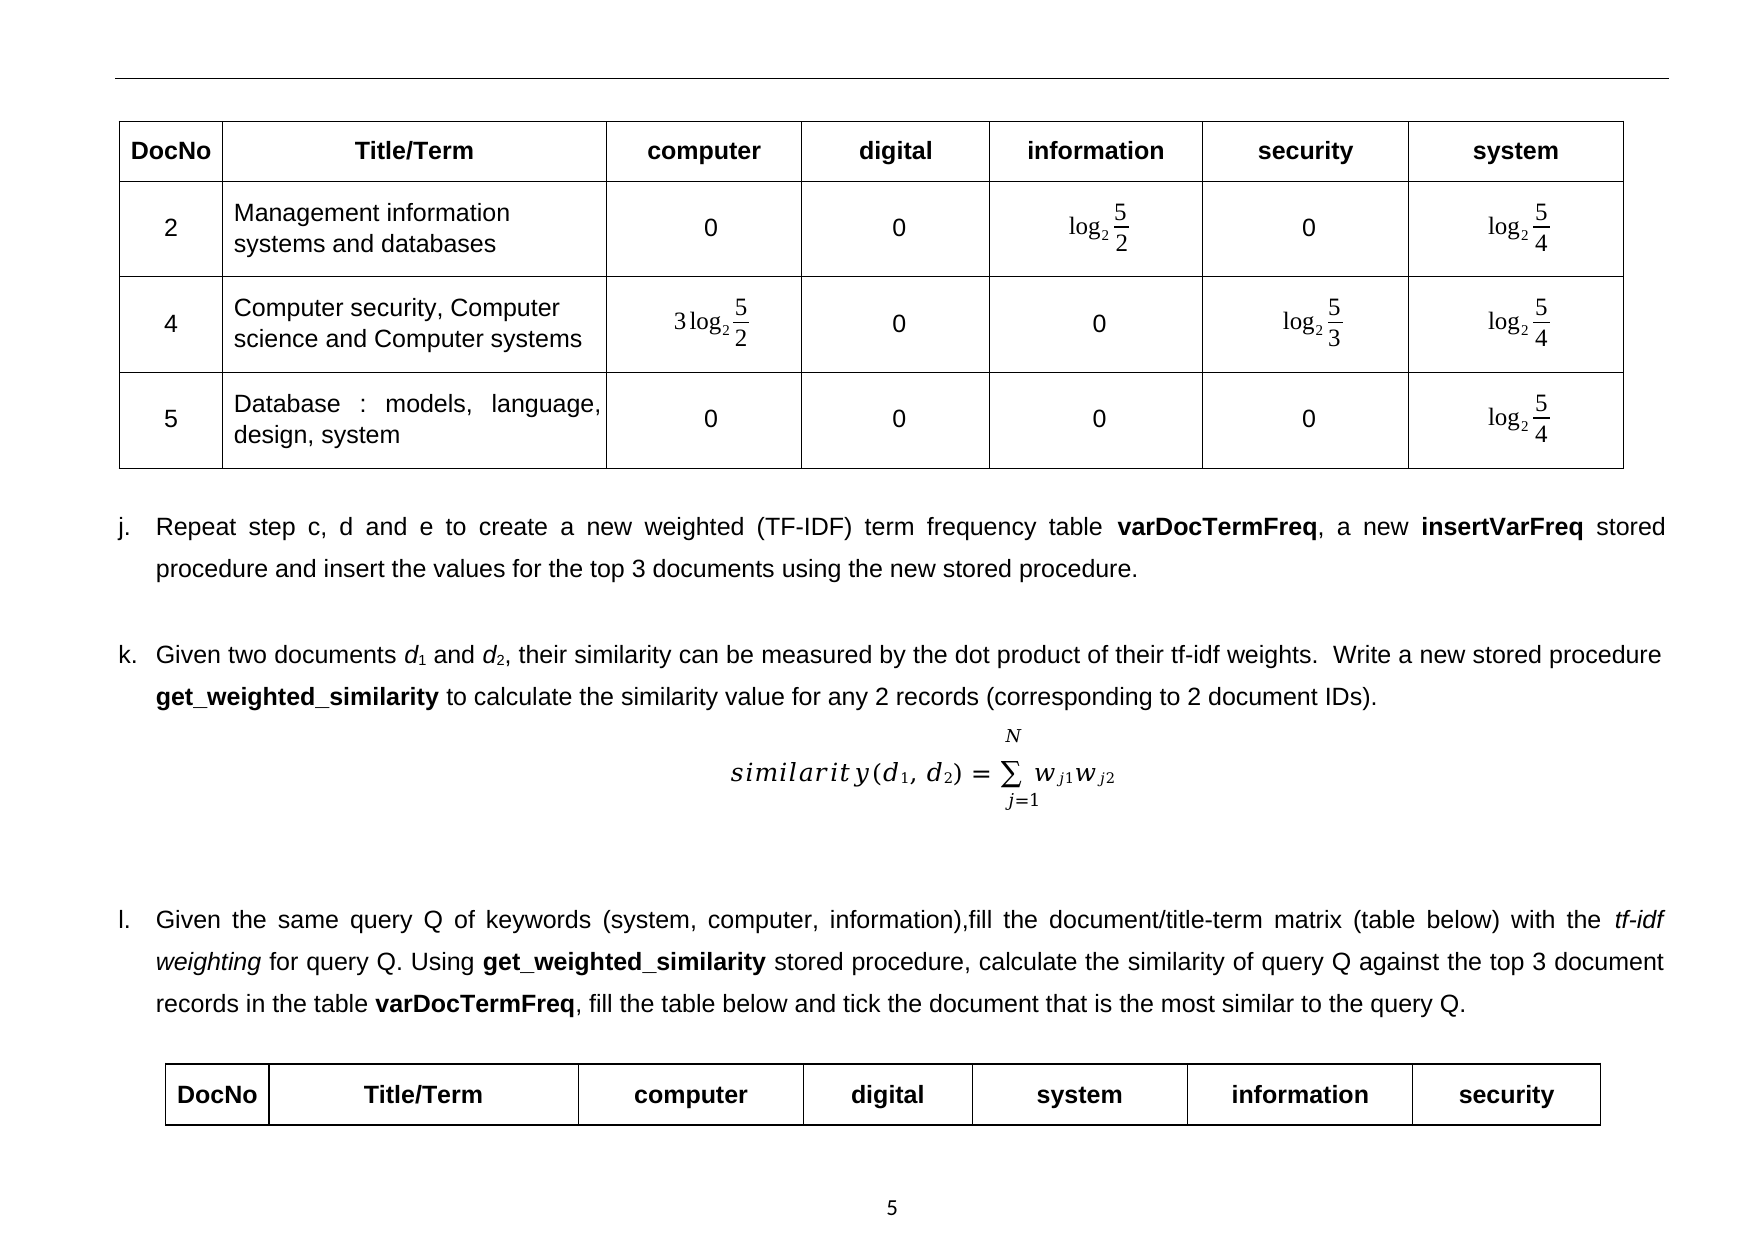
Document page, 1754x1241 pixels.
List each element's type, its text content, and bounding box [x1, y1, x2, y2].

table_cell 0 [607, 182, 801, 276]
table_cell [607, 277, 801, 372]
table_cell 0 [1203, 373, 1408, 467]
text 𝑗=1 [380, 789, 1666, 810]
text 𝑠𝑖𝑚𝑖𝑙𝑎𝑟𝑖𝑡𝑦(𝑑1, 𝑑2) = ∑ 𝑤𝑗1𝑤𝑗2 [118, 756, 1666, 786]
table_header digital [804, 1065, 972, 1124]
table_cell 0 [990, 277, 1202, 372]
list Repeat step c, d and e to create a new weighted (TF-IDF) term frequency table varDocTermFreq, a new insertVarFreq stored procedure and insert the values for the top 3 documents using the new stored procedure. [118, 511, 1666, 582]
table_header information [1188, 1065, 1412, 1124]
table_header security [1413, 1065, 1600, 1124]
table_header DocNo [120, 122, 222, 181]
table_cell 0 [802, 182, 989, 276]
table_header system [973, 1065, 1187, 1124]
table_header computer [607, 122, 801, 181]
table_cell [1409, 373, 1623, 467]
table_cell 0 [1203, 182, 1408, 276]
table_header information [990, 122, 1202, 181]
table_header digital [802, 122, 989, 181]
table_header DocNo [166, 1065, 268, 1124]
table_header security [1203, 122, 1408, 181]
table_cell 0 [990, 373, 1202, 467]
table_header Title/Term [223, 122, 606, 181]
list Given the same query Q of keywords (system, computer, information),fill the document/title-term matrix (table below) with the tf-idf weighting for query Q. Using get_weighted_similarity stored procedure, calculate the similarity of query Q against the top 3 document records in the table varDocTermFreq, fill the table below and tick the document that is the most similar to the query Q. [118, 905, 1666, 1018]
table_cell Database : models, language, design, system [223, 373, 606, 467]
text 𝑁 [380, 724, 1647, 746]
table_cell Management information systems and databases [223, 182, 606, 276]
table_cell 2 [120, 182, 222, 276]
list Given two documents d1 and d2, their similarity can be measured by the dot product of their tf-idf weights. Write a new stored procedure get_weighted_similarity to calculate the similarity value for any 2 records (corresponding to 2 document IDs). [118, 640, 1666, 711]
table_cell [1203, 277, 1408, 372]
table_cell 4 [120, 277, 222, 372]
table_header Title/Term [270, 1065, 578, 1124]
table_cell Computer security, Computer science and Computer systems [223, 277, 606, 372]
table_header computer [579, 1065, 803, 1124]
table_cell 0 [802, 277, 989, 372]
table_cell [1409, 277, 1623, 372]
table_cell [1409, 182, 1623, 276]
table_cell [990, 182, 1202, 276]
table_cell 0 [607, 373, 801, 467]
table_cell 5 [120, 373, 222, 467]
table_cell 0 [802, 373, 989, 467]
table_header system [1409, 122, 1623, 181]
